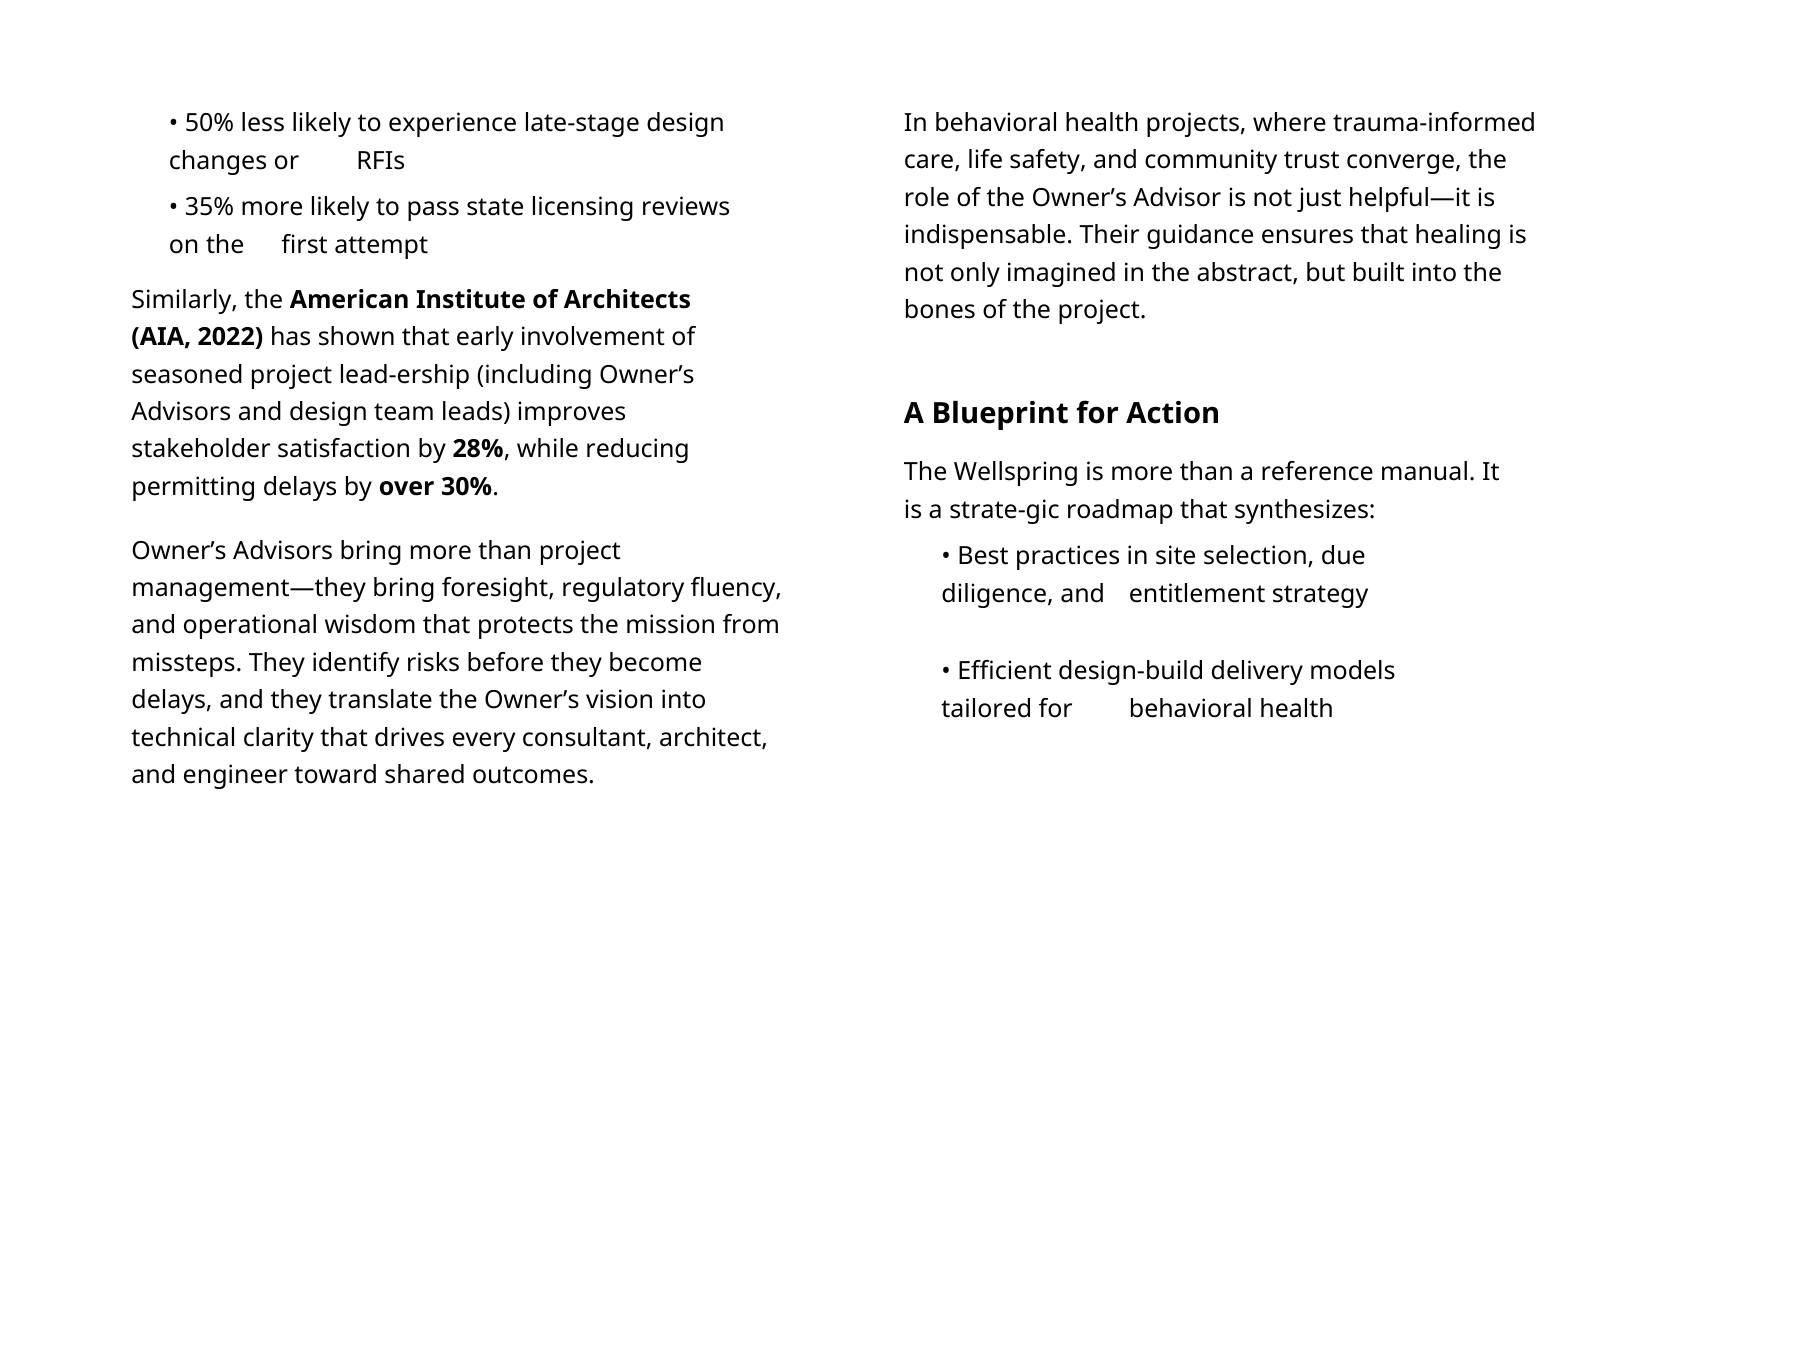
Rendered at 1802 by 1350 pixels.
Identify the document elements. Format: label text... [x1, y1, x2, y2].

text The Wellspring is more than a reference manual. It is a strate-gic roadmap that synthesizes: [904, 453, 1522, 526]
text • Efficient design-build delivery models tailored for behavioral health [941, 653, 1477, 725]
text • 35% more likely to pass state licensing reviews on the first attempt [169, 188, 739, 261]
text • Best practices in site selection, due diligence, and entitlement strategy [941, 537, 1462, 610]
text • 50% less likely to experience late-stage design changes or RFIs [169, 104, 784, 177]
text A Blueprint for Action [904, 392, 1672, 432]
text Owner’s Advisors bring more than project management—they bring foresight, regulatory fluency, and operational wisdom that protects the mission from missteps. They identify risks before they become delays, and they translate the Owner’s vision into technical clarity that drives every consultant, architect, and engineer toward shared outcomes. [131, 532, 784, 791]
text In behavioral health projects, where trauma-informed care, life safety, and community trust converge, the role of the Owner’s Advisor is not just helpful—it is indispensable. Their guidance ensures that healing is not only imagined in the abstract, but built into the bones of the project. [904, 104, 1537, 326]
text Similarly, the American Institute of Architects (AIA, 2022) has shown that early involvement of seasoned project lead-ership (including Owner’s Advisors and design team leads) improves stakeholder satisfaction by 28%, while reducing permitting delays by over 30%. [131, 281, 754, 502]
